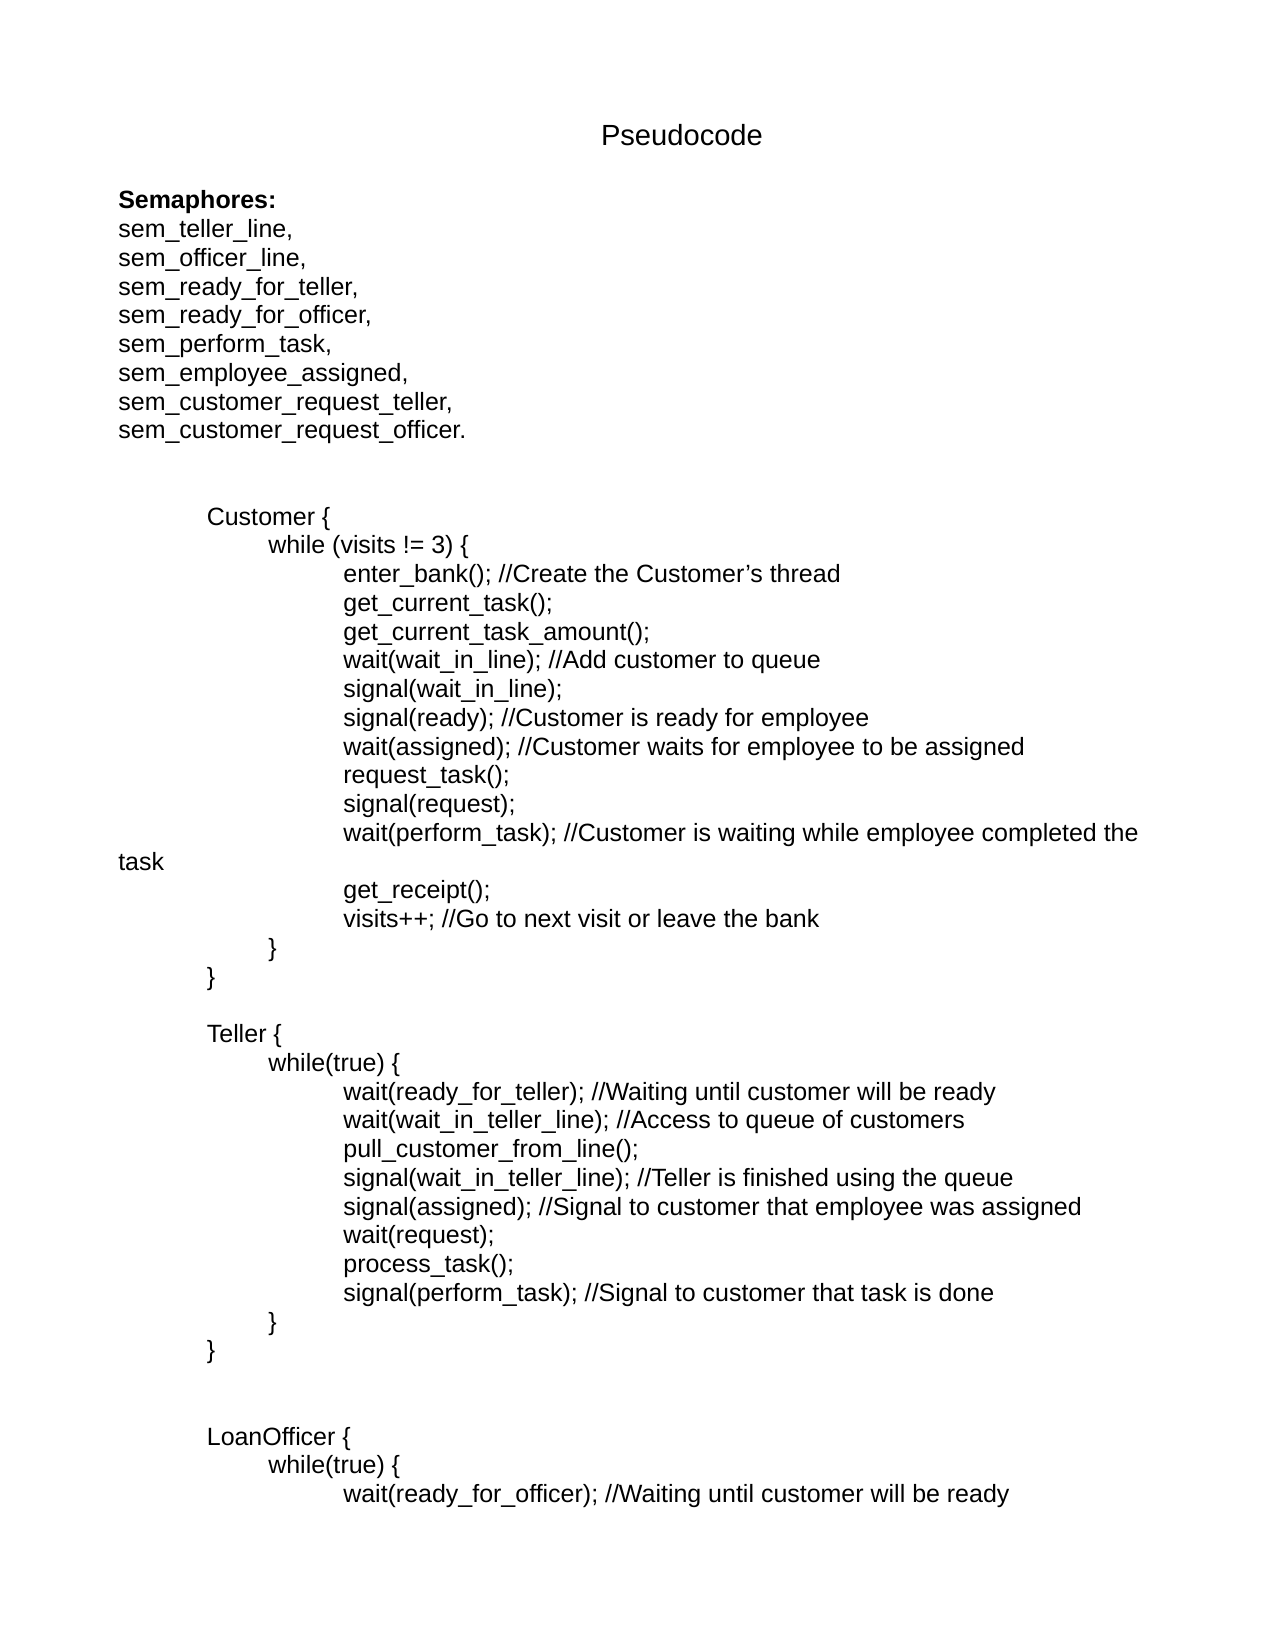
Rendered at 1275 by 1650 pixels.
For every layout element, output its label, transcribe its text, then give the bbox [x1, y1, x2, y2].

text while(true) { [118, 1450, 1157, 1479]
text wait(ready_for_teller); //Waiting until customer will be ready [118, 1076, 1157, 1105]
text wait(wait_in_line); //Add customer to queue [118, 645, 1157, 674]
text sem_customer_request_officer. [118, 415, 1157, 444]
text sem_employee_assigned, [118, 358, 1157, 386]
text wait(ready_for_officer); //Waiting until customer will be ready [118, 1479, 1157, 1508]
text process_task(); [118, 1249, 1157, 1278]
text get_current_task(); [118, 588, 1157, 616]
text signal(assigned); //Signal to customer that employee was assigned [118, 1191, 1157, 1220]
text } [118, 933, 1157, 961]
text sem_perform_task, [118, 329, 1157, 358]
text sem_officer_line, [118, 243, 1157, 271]
text LoanOfficer { [118, 1421, 1157, 1450]
text wait(wait_in_teller_line); //Access to queue of customers [118, 1105, 1157, 1134]
text wait(assigned); //Customer waits for employee to be assigned [118, 731, 1157, 760]
text sem_teller_line, [118, 214, 1157, 243]
text get_receipt(); [118, 875, 1157, 904]
text } [118, 961, 1157, 990]
text Pseudocode [118, 118, 1157, 152]
text get_current_task_amount(); [118, 616, 1157, 645]
text signal(ready); //Customer is ready for employee [118, 703, 1157, 731]
text sem_customer_request_teller, [118, 386, 1157, 415]
text } [118, 1306, 1157, 1335]
text signal(wait_in_line); [118, 674, 1157, 703]
text enter_bank(); //Create the Customer’s thread [118, 559, 1157, 588]
text signal(request); [118, 789, 1157, 818]
text Teller { [118, 1019, 1157, 1048]
text } [118, 1335, 1157, 1364]
text sem_ready_for_teller, [118, 271, 1157, 300]
text pull_customer_from_line(); [118, 1134, 1157, 1163]
text Customer { [118, 501, 1157, 530]
text Semaphores: [118, 185, 1157, 214]
text wait(request); [118, 1220, 1157, 1249]
text request_task(); [118, 760, 1157, 789]
text while(true) { [118, 1048, 1157, 1076]
text signal(perform_task); //Signal to customer that task is done [118, 1278, 1157, 1306]
text visits++; //Go to next visit or leave the bank [118, 904, 1157, 933]
text wait(perform_task); //Customer is waiting while employee completed the task [118, 818, 1157, 875]
text while (visits != 3) { [118, 530, 1157, 559]
text signal(wait_in_teller_line); //Teller is finished using the queue [118, 1163, 1157, 1191]
text sem_ready_for_officer, [118, 300, 1157, 329]
